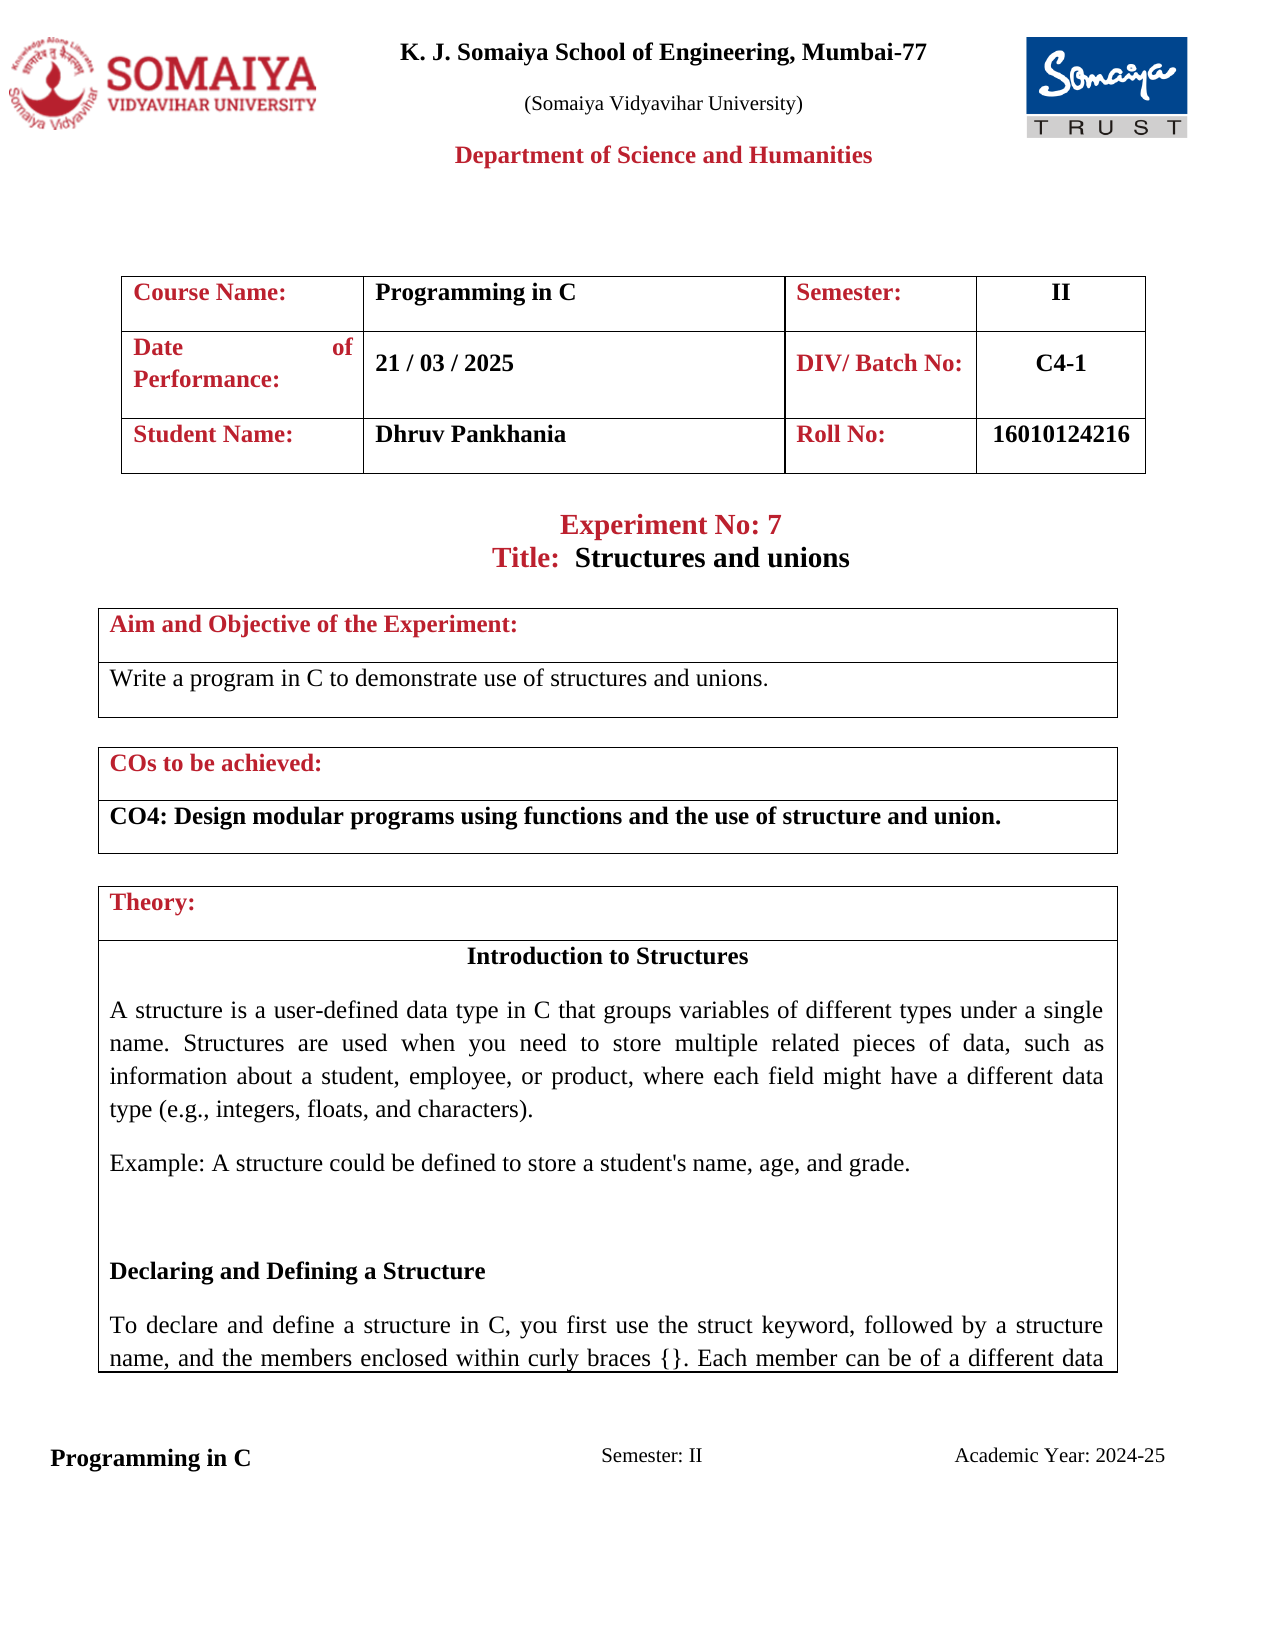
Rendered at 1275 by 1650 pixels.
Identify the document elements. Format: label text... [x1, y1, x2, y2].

table_header Semester: [786, 277, 976, 331]
text Experiment No: 7 [76, 507, 1266, 541]
table_cell Write a program in C to demonstrate use of structures and unions. [99, 663, 1117, 717]
table_cell Date of Performance: [122, 332, 363, 418]
table_cell Student Name: [122, 419, 363, 472]
table_header II [977, 277, 1145, 331]
table_cell CO4: Design modular programs using functions and the use of structure and union. [99, 801, 1117, 853]
table_header COs to be achieved: [99, 748, 1117, 800]
table_cell 21 / 03 / 2025 [364, 332, 784, 418]
table_cell C4-1 [977, 332, 1145, 418]
table_header Aim and Objective of the Experiment: [99, 609, 1117, 662]
table_header Theory: [99, 887, 1117, 940]
table_header Course Name: [122, 277, 363, 331]
table_cell Dhruv Pankhania [364, 419, 784, 472]
table_header Programming in C [364, 277, 784, 331]
text Title: Structures and unions [76, 541, 1266, 574]
table_cell DIV/ Batch No: [786, 332, 976, 418]
table_cell Roll No: [786, 419, 976, 472]
table_cell 16010124216 [977, 419, 1145, 472]
picture [1026, 37, 1188, 138]
picture [9, 37, 317, 130]
